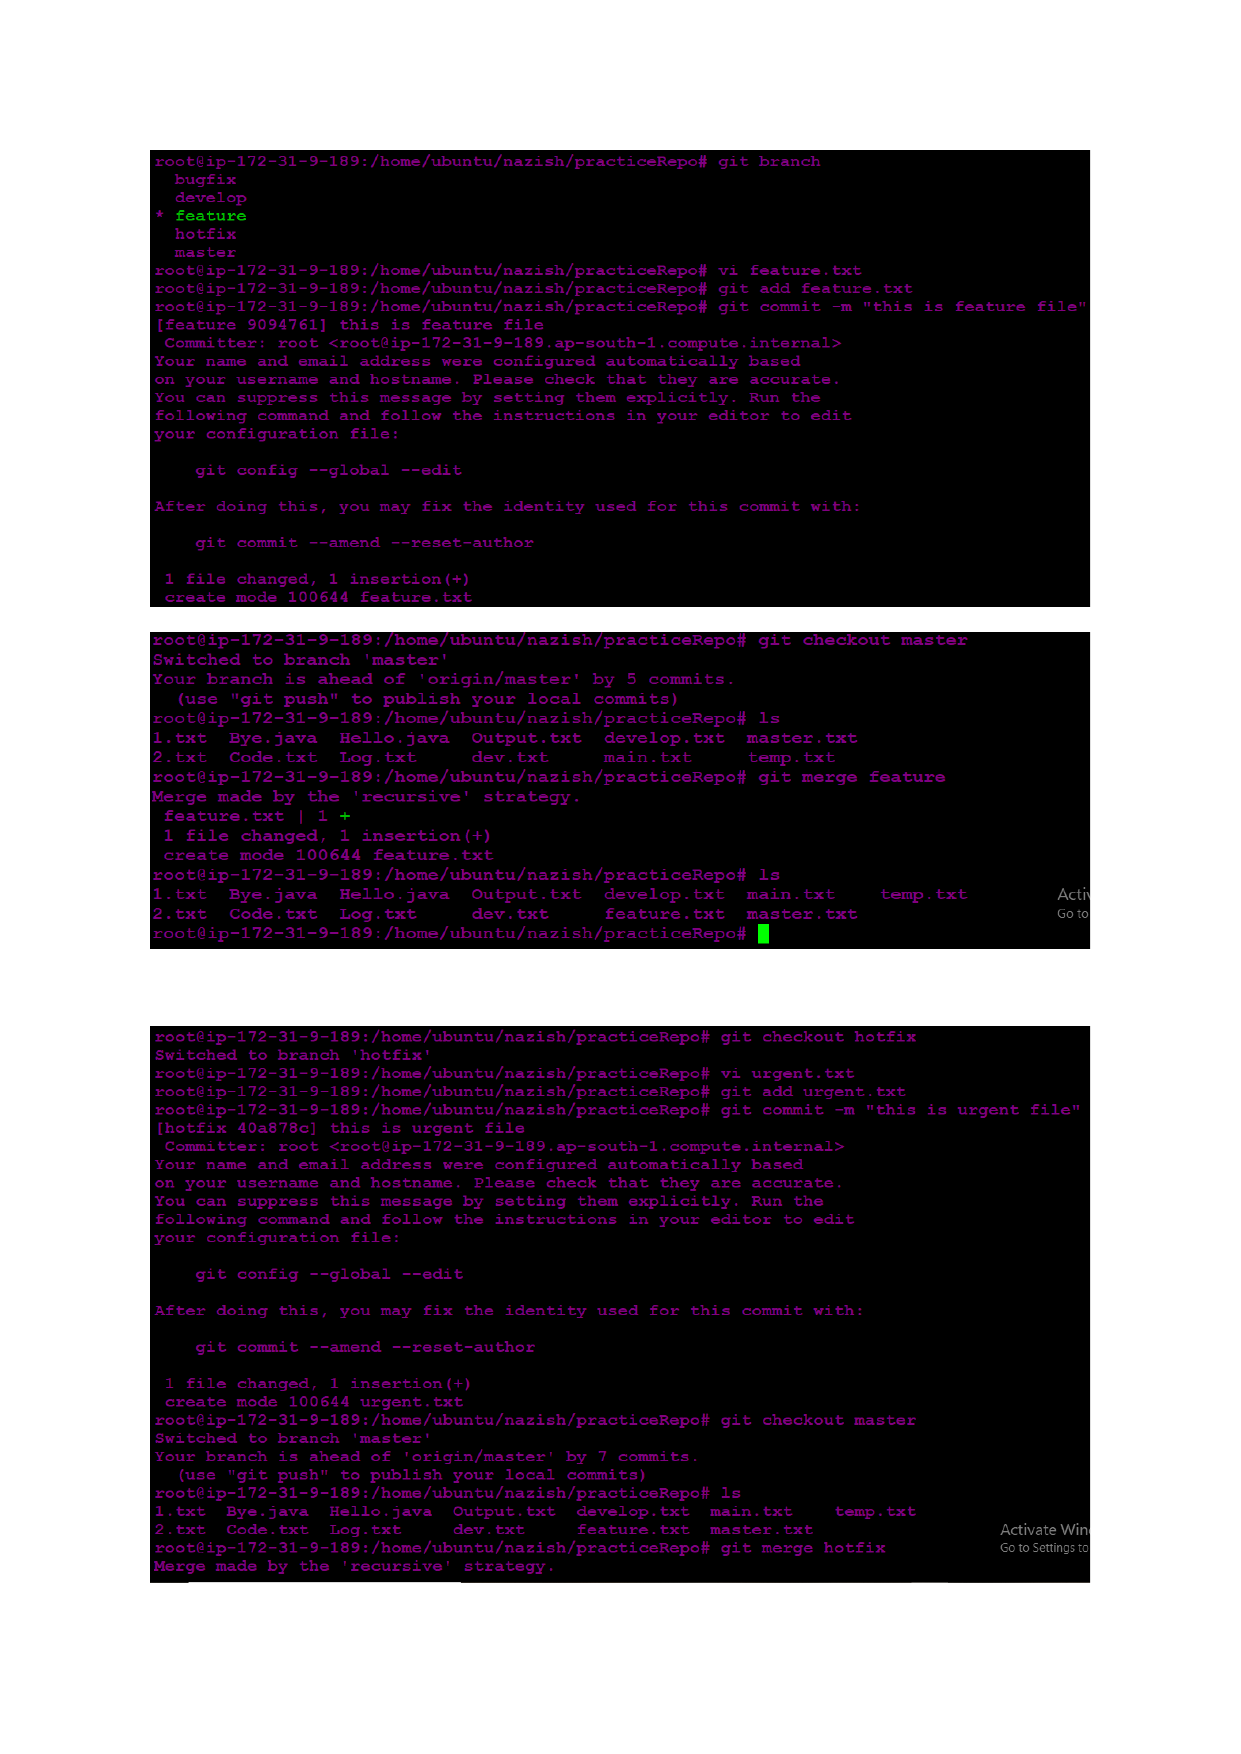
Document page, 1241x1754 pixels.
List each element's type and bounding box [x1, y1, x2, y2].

picture [150, 632, 1091, 949]
picture [150, 150, 1091, 607]
picture [150, 1026, 1091, 1583]
